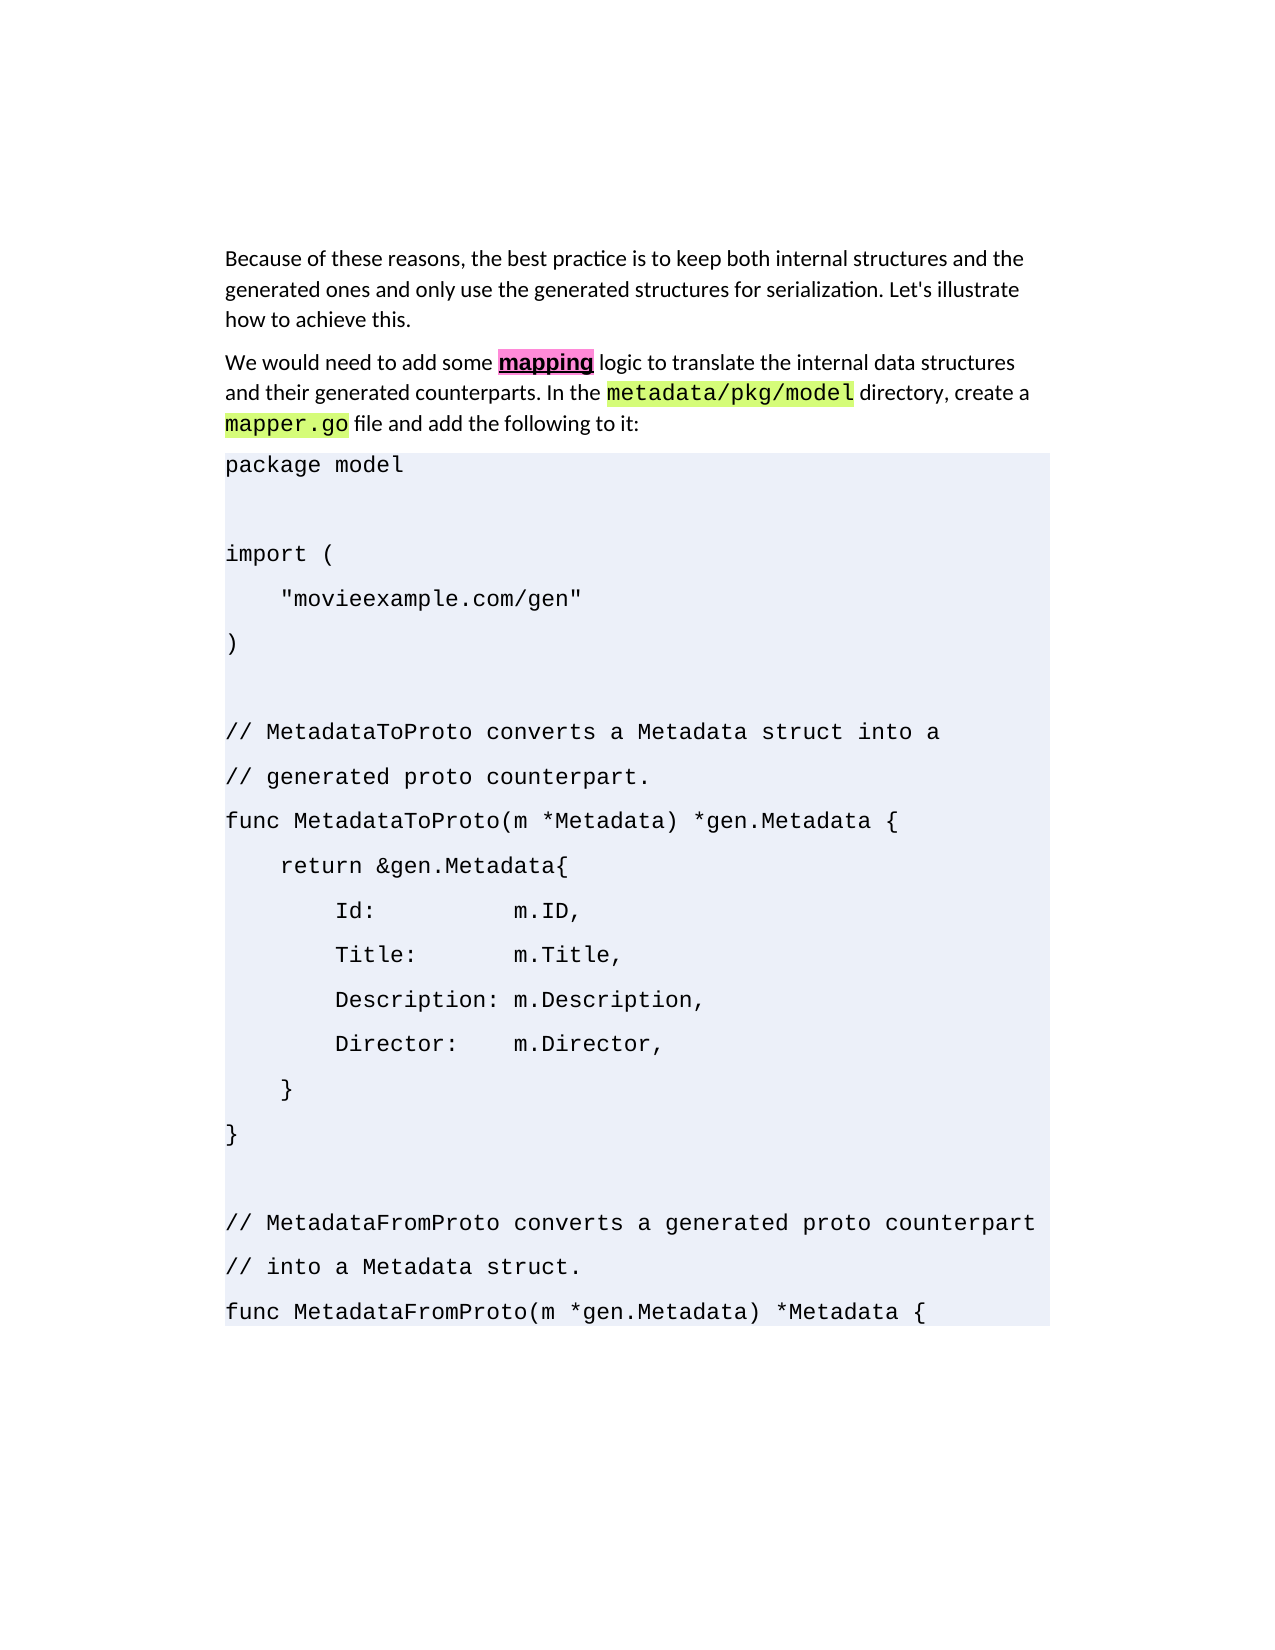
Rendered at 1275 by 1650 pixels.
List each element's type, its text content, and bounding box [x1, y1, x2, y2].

text } [225, 1077, 1050, 1103]
text func MetadataFromProto(m *gen.Metadata) *Metadata { [225, 1300, 1050, 1326]
text Description: m.Description, [225, 988, 1050, 1014]
text Title: m.Title, [225, 943, 1050, 969]
text func MetadataToProto(m *Metadata) *gen.Metadata { [225, 810, 1050, 836]
text Id: m.ID, [225, 899, 1050, 925]
text return &gen.Metadata{ [225, 854, 1050, 880]
text // MetadataFromProto converts a generated proto counterpart [225, 1211, 1050, 1237]
text // MetadataToProto converts a Metadata struct into a [225, 721, 1050, 747]
text We would need to add some mapping logic to translate the internal data structures and their generated counterparts. In the metadata/pkg/model directory, create a mapper.go file and add the following to it: [225, 348, 1050, 438]
text package model [225, 453, 1050, 479]
text Because of these reasons, the best practice is to keep both internal structures and the generated ones and only use the generated structures for serialization. Let's illustrate how to achieve this. [225, 244, 1050, 333]
text import ( [225, 542, 1050, 568]
text ) [225, 631, 1050, 657]
text } [225, 1122, 1050, 1148]
text "movieexample.com/gen" [225, 587, 1050, 613]
text // into a Metadata struct. [225, 1256, 1050, 1282]
text Director: m.Director, [225, 1033, 1050, 1059]
text // generated proto counterpart. [225, 765, 1050, 791]
